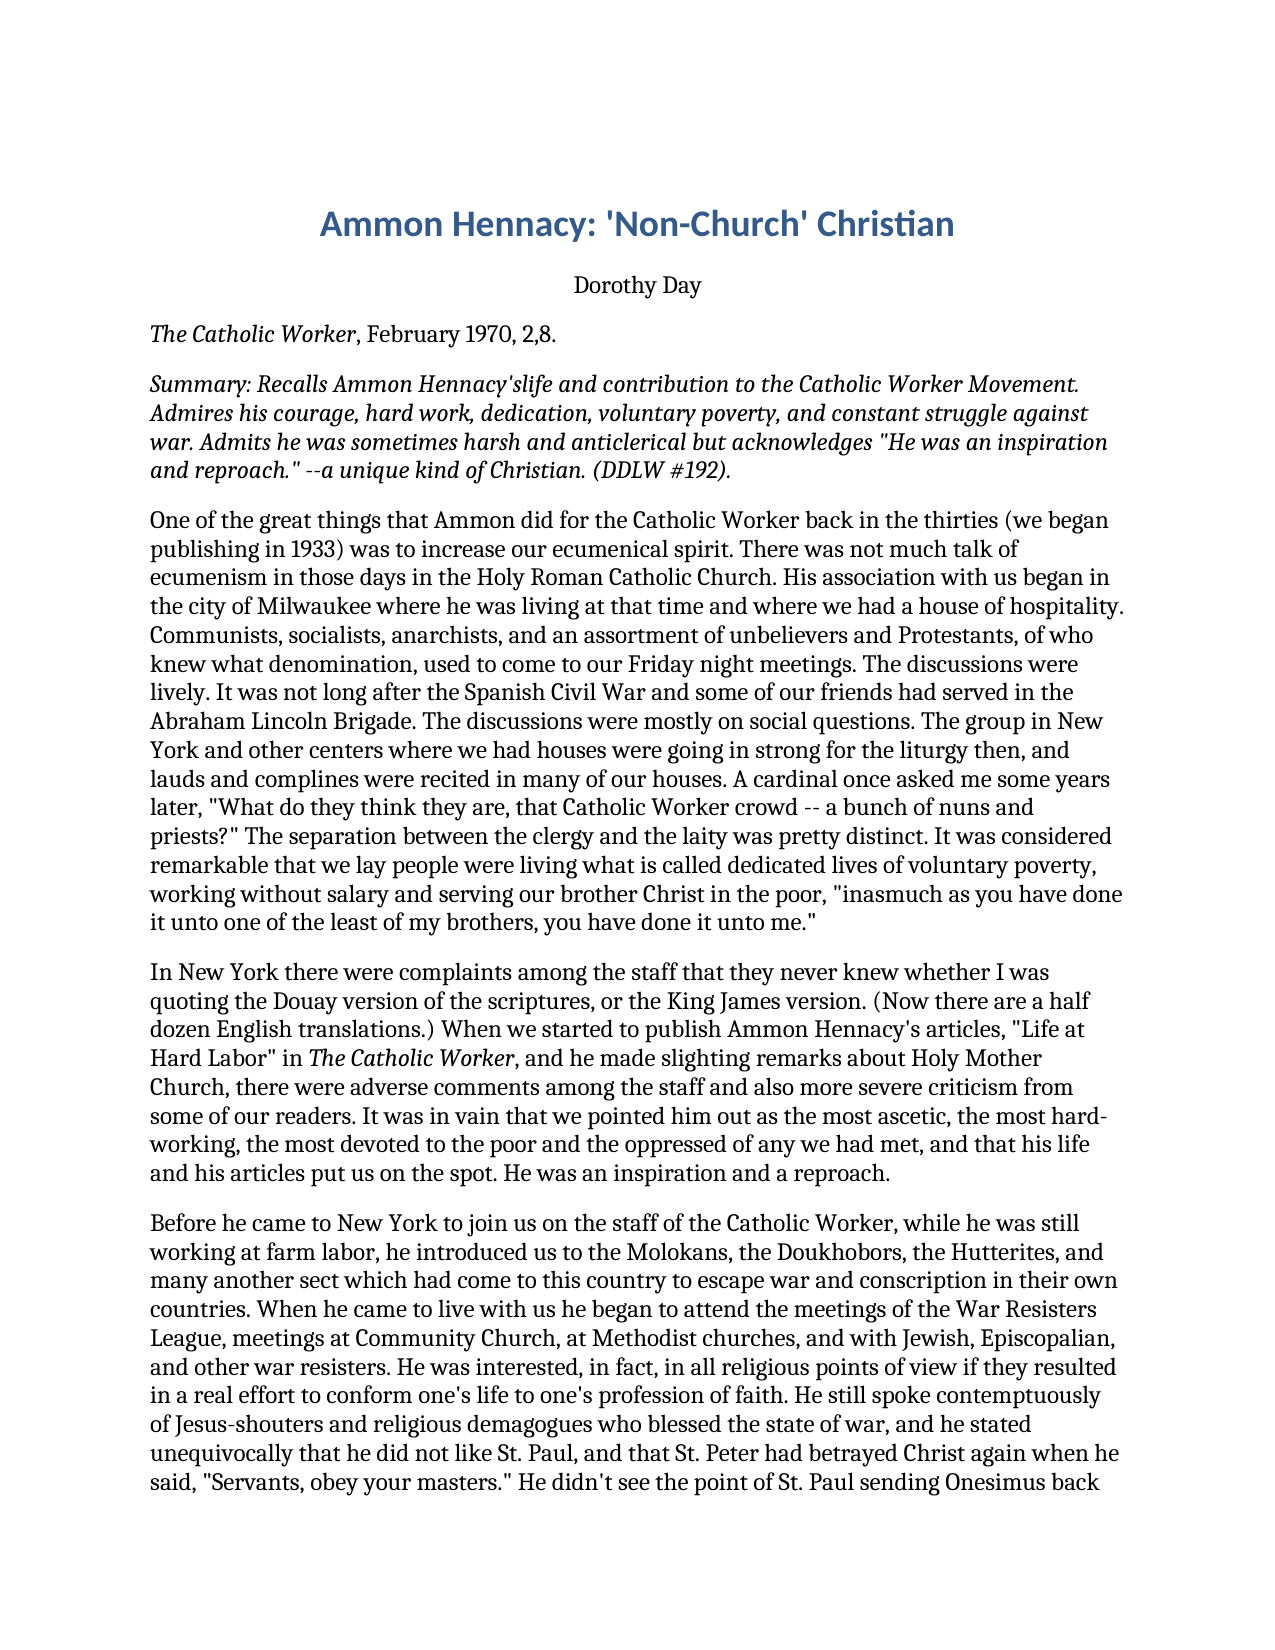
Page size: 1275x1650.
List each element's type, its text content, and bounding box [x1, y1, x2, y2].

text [150, 1209, 1125, 1496]
text One of the great things that Ammon did for the Catholic Worker back in the thirties (we began publishing in 1933) was to increase our ecumenical spirit. There was not much talk of ecumenism in those days in the Holy Roman Catholic Church. His association with us began in the city of Milwaukee where he was living at that time and where we had a house of hospitality. Communists, socialists, anarchists, and an assortment of unbelievers and Protestants, of who knew what denomination, used to come to our Friday night meetings. The discussions were lively. It was not long after the Spanish Civil War and some of our friends had served in the Abraham Lincoln Brigade. The discussions were mostly on social questions. The group in New York and other centers where we had houses were going in strong for the liturgy then, and lauds and complines were recited in many of our houses. A cardinal once asked me some years later, "What do they think they are, that Catholic Worker crowd -- a bunch of nuns and priests?" The separation between the clergy and the laity was pretty distinct. It was considered remarkable that we lay people were living what is called dedicated lives of voluntary poverty, working without salary and serving our brother Christ in the poor, "inasmuch as you have done it unto one of the least of my brothers, you have done it unto me." [150, 506, 1125, 937]
title Ammon Hennacy: 'Non-Church' Christian [150, 200, 1125, 246]
text Summary: Recalls Ammon Hennacy'slife and contribution to the Catholic Worker Movement. Admires his courage, hard work, dedication, voluntary poverty, and constant struggle against war. Admits he was sometimes harsh and anticlerical but acknowledges "He was an inspiration and reproach." --a unique kind of Christian. (DDLW #192). [150, 370, 1125, 485]
text In New York there were complaints among the staff that they never knew whether I was quoting the Douay version of the scriptures, or the King James version. (Now there are a half dozen English translations.) When we started to publish Ammon Hennacy's articles, "Life at Hard Labor" in The Catholic Worker, and he made slighting remarks about Holy Mother Church, there were adverse comments among the staff and also more severe criticism from some of our readers. It was in vain that we pointed him out as the most ascetic, the most hard-working, the most devoted to the poor and the oppressed of any we had met, and that his life and his articles put us on the spot. He was an inspiration and a reproach. [150, 958, 1125, 1188]
text Dorothy Day [150, 271, 1125, 299]
text The Catholic Worker, February 1970, 2,8. [150, 320, 1125, 349]
